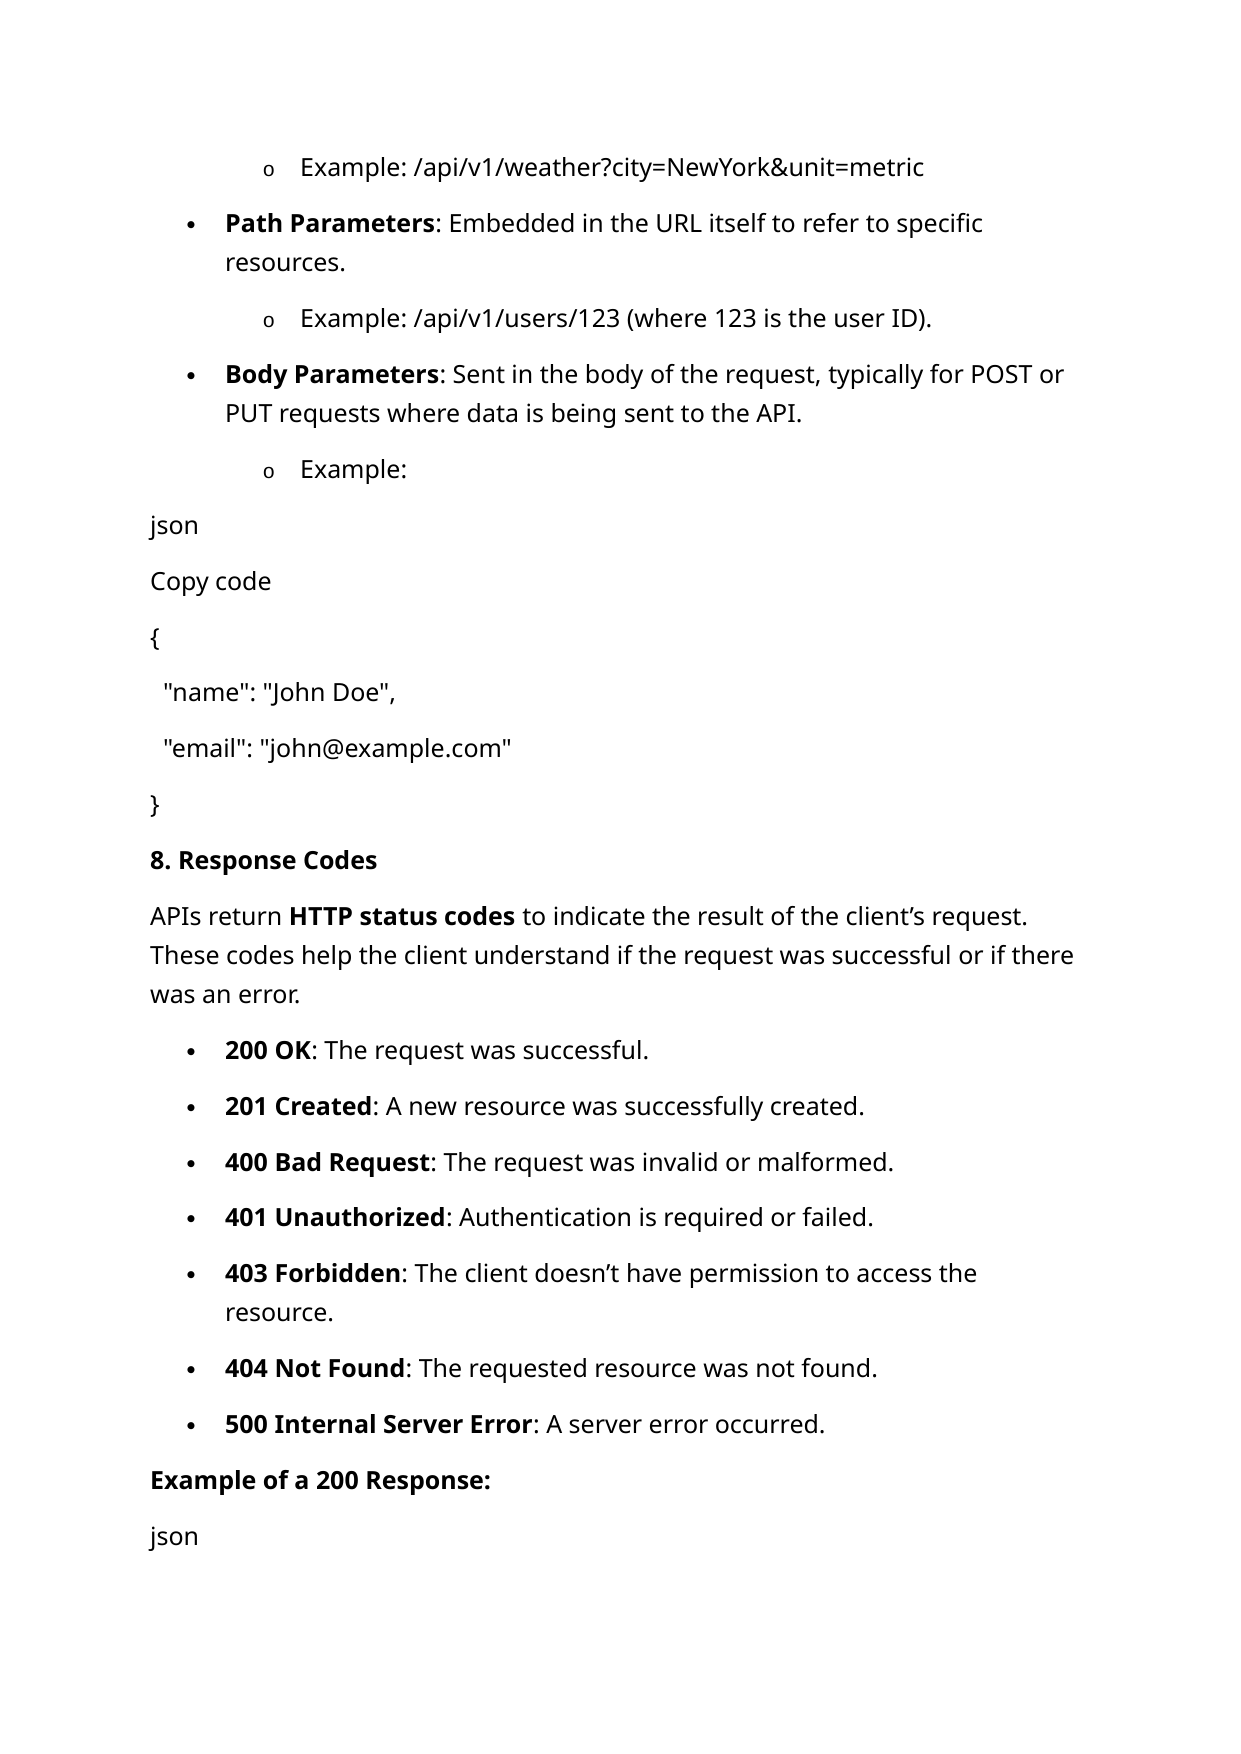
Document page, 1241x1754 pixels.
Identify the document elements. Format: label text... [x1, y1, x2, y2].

text 8. Response Codes [150, 842, 1090, 877]
text { [150, 619, 1090, 653]
text json [150, 1518, 1090, 1552]
list 201 Created: A new resource was successfully created. [187, 1088, 1090, 1122]
list Example: /api/v1/weather?city=NewYork&unit=metric [262, 150, 1090, 184]
text json [150, 507, 1090, 542]
list Example: /api/v1/users/123 (where 123 is the user ID). [262, 301, 1090, 335]
text Example of a 200 Response: [150, 1462, 1090, 1497]
list Example: [262, 452, 1090, 486]
text APIs return HTTP status codes to indicate the result of the client’s request. These codes help the client understand if the request was successful or if there was an error. [150, 898, 1090, 1011]
list 403 Forbidden: The client doesn’t have permission to access the resource. [187, 1256, 1090, 1329]
list 400 Bad Request: The request was invalid or malformed. [187, 1144, 1090, 1178]
list Body Parameters: Sent in the body of the request, typically for POST or PUT requests where data is being sent to the API. [187, 357, 1090, 430]
text "email": "john@example.com" [150, 731, 1090, 765]
list 404 Not Found: The requested resource was not found. [187, 1351, 1090, 1385]
text "name": "John Doe", [150, 675, 1090, 709]
text Copy code [150, 563, 1090, 597]
text } [150, 787, 1090, 821]
list 500 Internal Server Error: A server error occurred. [187, 1407, 1090, 1441]
list Path Parameters: Embedded in the URL itself to refer to specific resources. [187, 206, 1090, 279]
list 200 OK: The request was successful. [187, 1032, 1090, 1067]
list 401 Unauthorized: Authentication is required or failed. [187, 1200, 1090, 1234]
